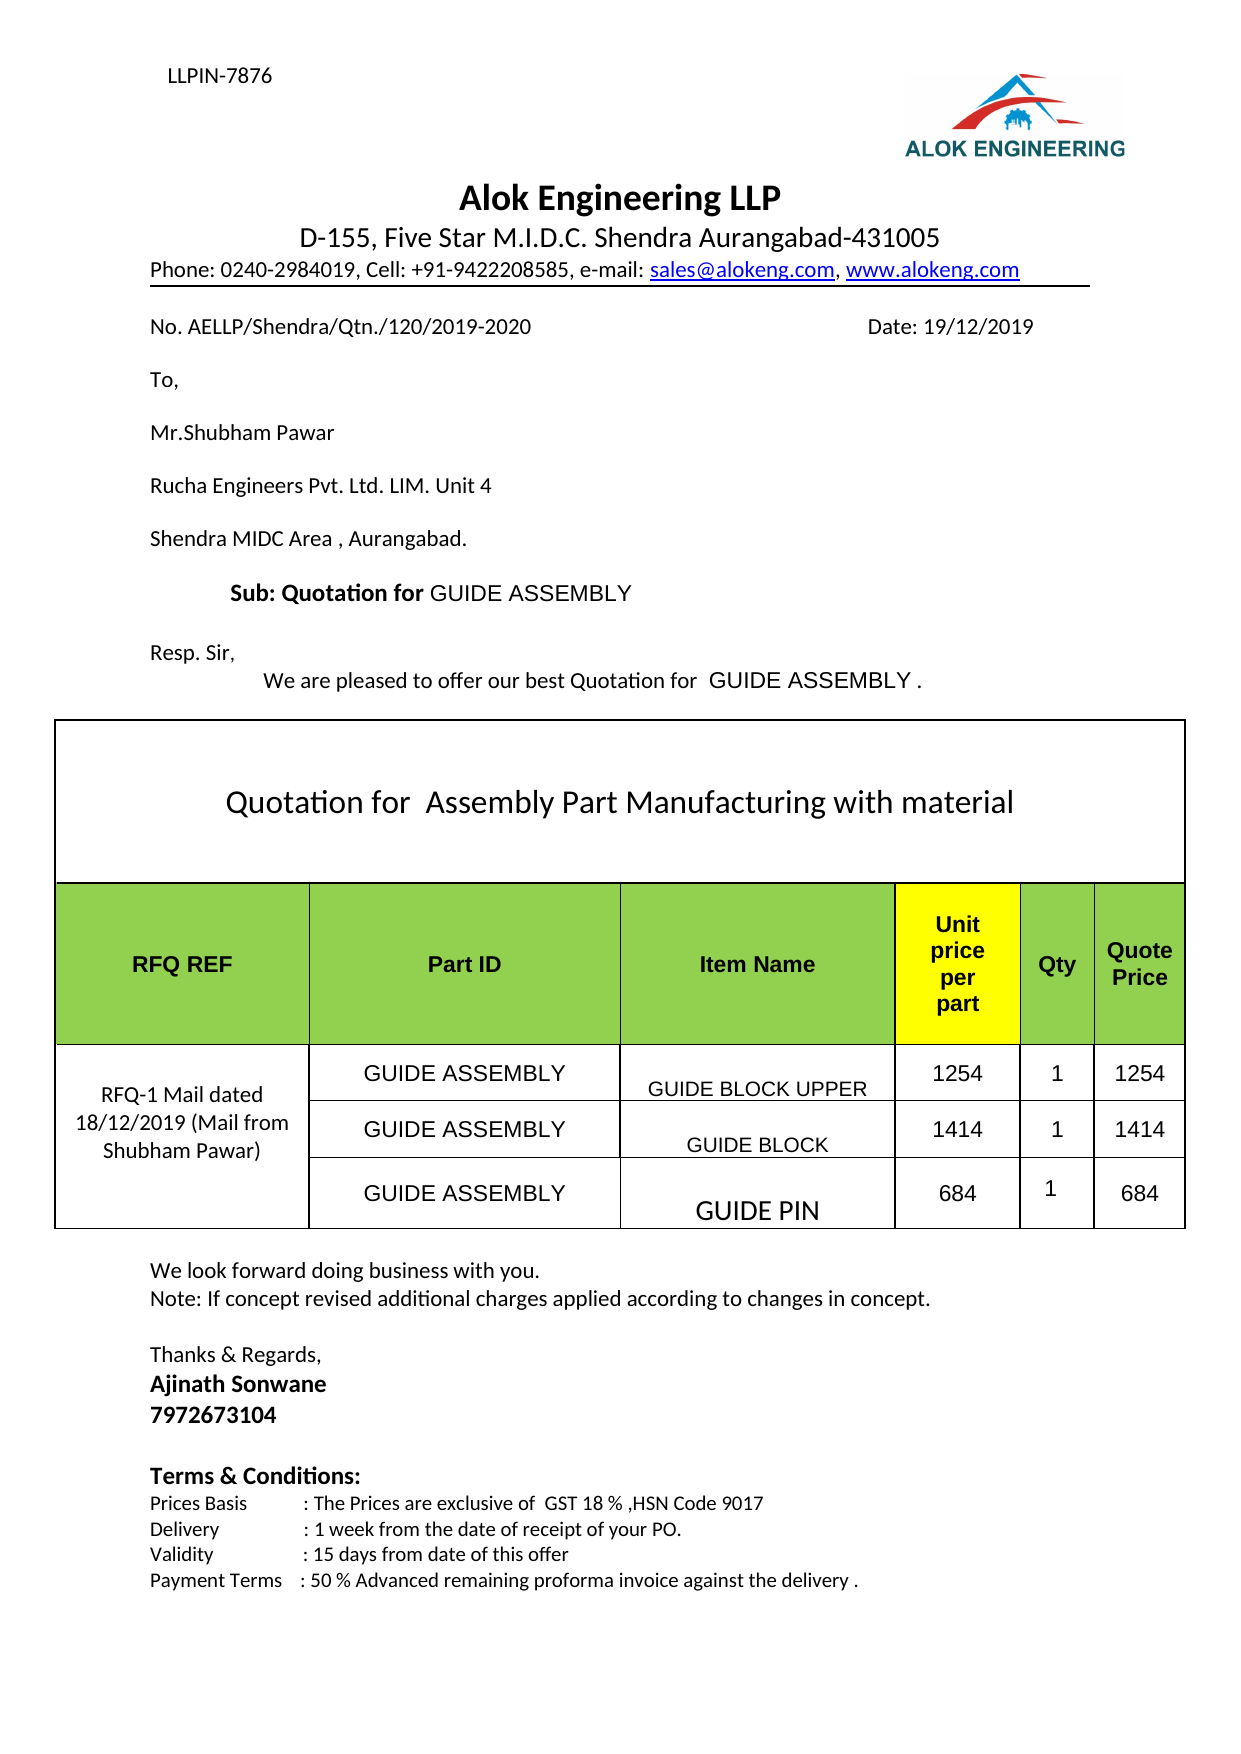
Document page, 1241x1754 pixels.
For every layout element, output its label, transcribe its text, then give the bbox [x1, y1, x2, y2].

table_cell GUIDE ASSEMBLY [310, 1101, 619, 1157]
table_cell 1 [1021, 1158, 1093, 1227]
text Ajinath Sonwane [150, 1368, 1090, 1399]
table_cell Quote Price [1095, 884, 1184, 1044]
text Shendra MIDC Area , Aurangabad. [150, 524, 1090, 552]
text 7972673104 [150, 1399, 1090, 1429]
text To, [150, 365, 1090, 393]
table_header Quotation for Assembly Part Manufacturing with material [56, 721, 1184, 882]
text We look forward doing business with you. [150, 1256, 1090, 1284]
text Note: If concept revised additional charges applied according to changes in concept. [150, 1284, 1090, 1312]
table_cell 1414 [1095, 1101, 1184, 1157]
text Resp. Sir, [150, 638, 1090, 666]
table_cell 1 [1021, 1045, 1093, 1100]
table_cell 1414 [896, 1101, 1019, 1157]
text D-155, Five Star M.I.D.C. Shendra Aurangabad-431005 [150, 219, 1090, 255]
table_cell RFQ-1 Mail dated 18/12/2019 (Mail from Shubham Pawar) [56, 1045, 308, 1227]
text Rucha Engineers Pvt. Ltd. LIM. Unit 4 [150, 471, 1090, 499]
text Validity : 15 days from date of this offer [150, 1541, 1090, 1567]
text Thanks & Regards, [150, 1341, 1090, 1368]
text Delivery : 1 week from the date of receipt of your PO. [150, 1516, 1090, 1541]
table_cell Item Name [621, 884, 894, 1044]
table_cell GUIDE PIN [621, 1158, 894, 1227]
text Sub: Quotation for GUIDE ASSEMBLY [150, 577, 1090, 607]
table_cell 684 [896, 1158, 1019, 1227]
table_cell 684 [1095, 1158, 1184, 1227]
table_cell 1 [1021, 1101, 1093, 1157]
table_cell RFQ REF [56, 883, 309, 1044]
text Terms & Conditions: [150, 1460, 1090, 1491]
text Alok Engineering LLP [150, 174, 1090, 219]
picture [905, 74, 1125, 157]
text We are pleased to offer our best Quotation for GUIDE ASSEMBLY . [150, 666, 1090, 694]
table_cell GUIDE BLOCK [621, 1101, 894, 1157]
text No. AELLP/Shendra/Qtn./120/2019-2020 Date: 19/12/2019 [150, 312, 1090, 340]
table_cell Part ID [310, 884, 620, 1044]
table_cell 1254 [1095, 1045, 1184, 1100]
table_cell Qty [1021, 884, 1094, 1044]
text Payment Terms : 50 % Advanced remaining proforma invoice against the delivery . [150, 1567, 1090, 1592]
text Phone: 0240-2984019, Cell: +91-9422208585, e-mail: sales@alokeng.com, www.alokeng.com [150, 255, 1090, 285]
table_cell GUIDE ASSEMBLY [310, 1158, 620, 1227]
table_cell GUIDE ASSEMBLY [310, 1045, 619, 1100]
text Mr.Shubham Pawar [150, 418, 1090, 446]
text Prices Basis : The Prices are exclusive of GST 18 % ,HSN Code 9017 [150, 1491, 1090, 1516]
table_cell 1254 [896, 1045, 1019, 1100]
table_cell GUIDE BLOCK UPPER [621, 1045, 894, 1100]
table_cell Unit price per part [896, 884, 1020, 1044]
